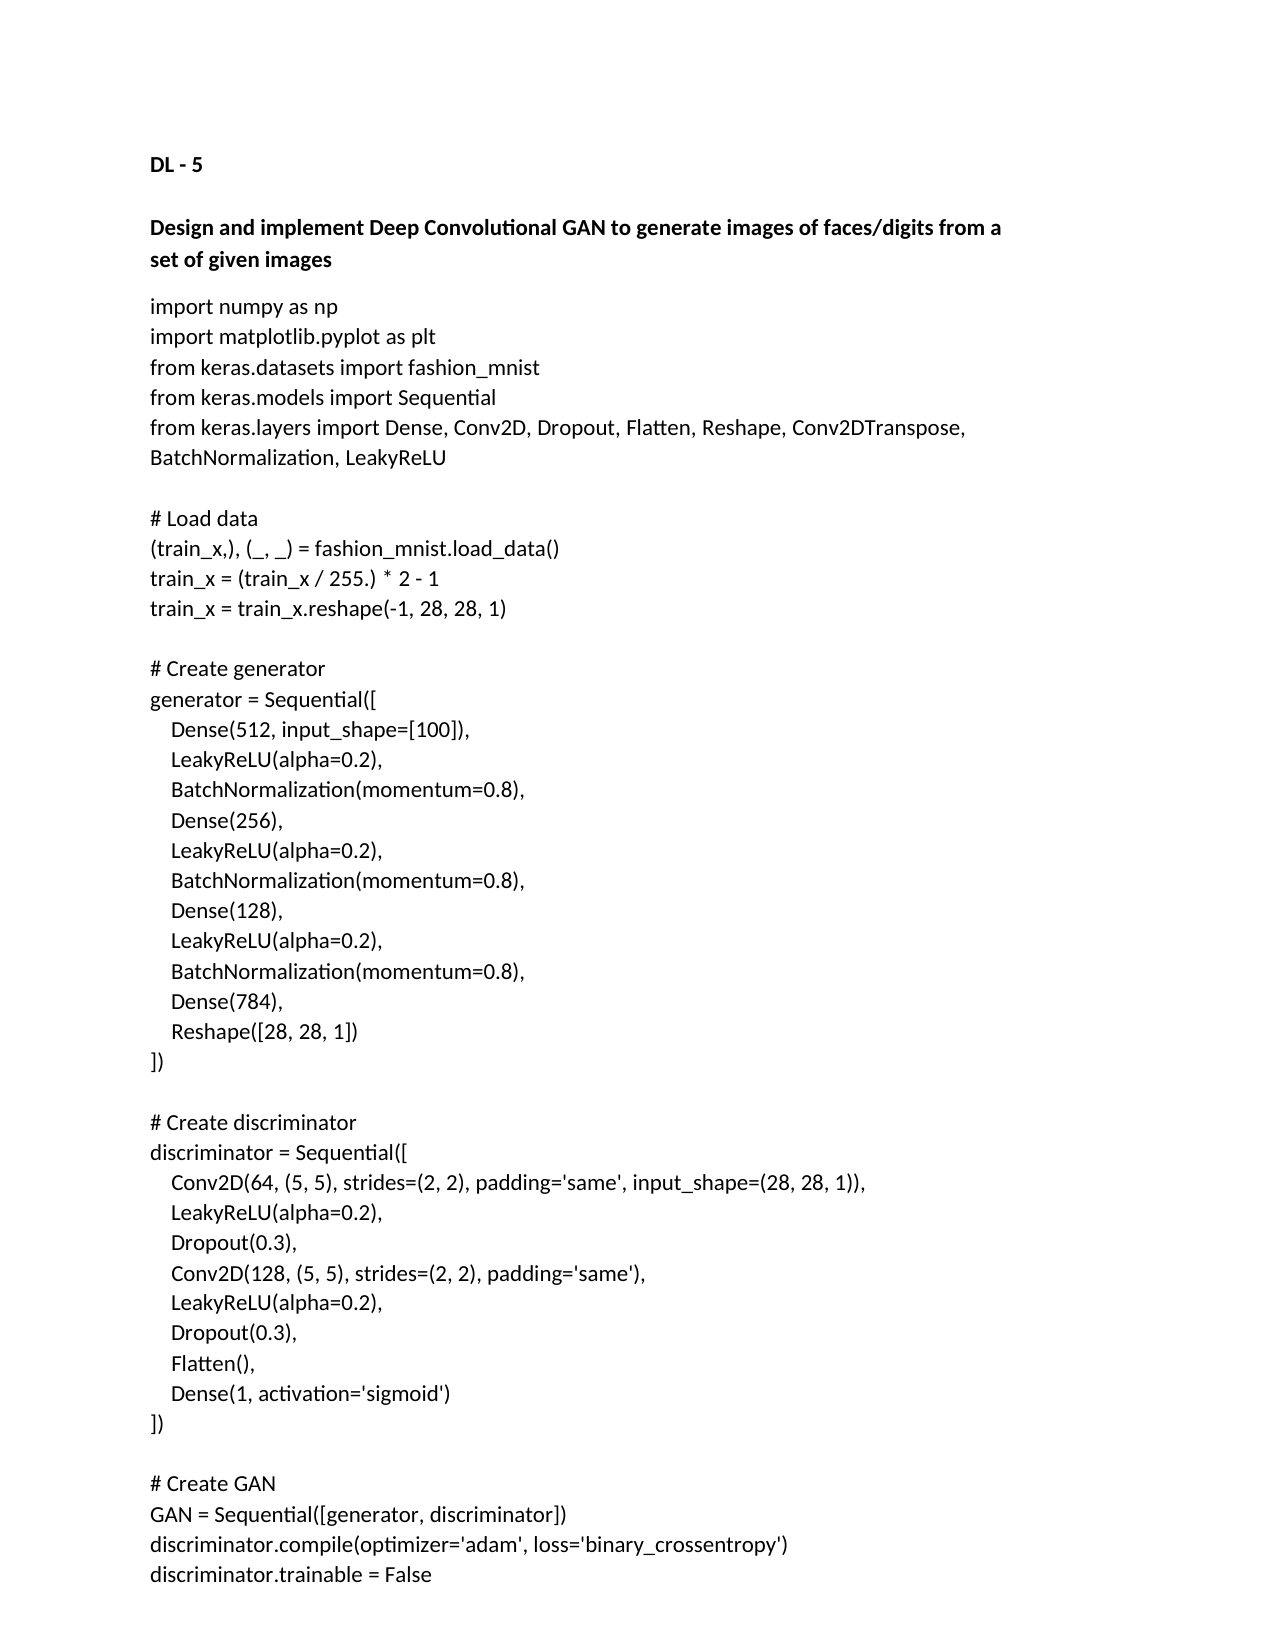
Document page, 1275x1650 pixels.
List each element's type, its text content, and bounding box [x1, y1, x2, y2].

text Dropout(0.3), Flatten(), [171, 1318, 299, 1377]
text from keras.datasets import fashion_mnist from keras.models import Sequential [150, 353, 543, 411]
text ]) [150, 1047, 1112, 1075]
subtitle Design and implement Deep Convolutional GAN to generate images of faces/digits from a [150, 213, 1112, 241]
text (train_x,), (_, _) = fashion_mnist.load_data() train_x = (train_x / 255.) * 2 - 1 [150, 534, 562, 592]
text Reshape([28, 28, 1]) [171, 1017, 1112, 1045]
text ]) [150, 1409, 1112, 1437]
text GAN = Sequential([generator, discriminator]) discriminator.compile(optimizer='adam', loss='binary_crossentropy') discriminator.trainable = False [150, 1500, 791, 1588]
text # Create generator generator = Sequential([ [150, 654, 378, 713]
text # Load data [150, 504, 1112, 532]
text Dense(512, input_shape=[100]), LeakyReLU(alpha=0.2), BatchNormalization(momentum=0.8), Dense(256), [171, 715, 528, 834]
text Conv2D(128, (5, 5), strides=(2, 2), padding='same'), LeakyReLU(alpha=0.2), [171, 1259, 649, 1316]
text BatchNormalization, LeakyReLU [150, 443, 1112, 471]
text train_x = train_x.reshape(-1, 28, 28, 1) [150, 594, 1112, 622]
text from keras.layers import Dense, Conv2D, Dropout, Flatten, Reshape, Conv2DTranspose, [150, 413, 1112, 441]
text # Create discriminator discriminator = Sequential([ [150, 1108, 409, 1166]
text Dropout(0.3), [171, 1228, 1112, 1257]
text import numpy as np [150, 292, 1112, 320]
subtitle DL - 5 [150, 150, 1112, 178]
text LeakyReLU(alpha=0.2), BatchNormalization(momentum=0.8), Dense(784), [171, 927, 528, 1015]
text Conv2D(64, (5, 5), strides=(2, 2), padding='same', input_shape=(28, 28, 1)), LeakyReLU(alpha=0.2), [171, 1168, 869, 1226]
text Dense(1, activation='sigmoid') [171, 1379, 1112, 1407]
text import matplotlib.pyplot as plt [150, 322, 1112, 350]
subtitle set of given images [150, 245, 1112, 273]
text LeakyReLU(alpha=0.2), BatchNormalization(momentum=0.8), Dense(128), [171, 836, 528, 924]
text # Create GAN [150, 1469, 1112, 1498]
